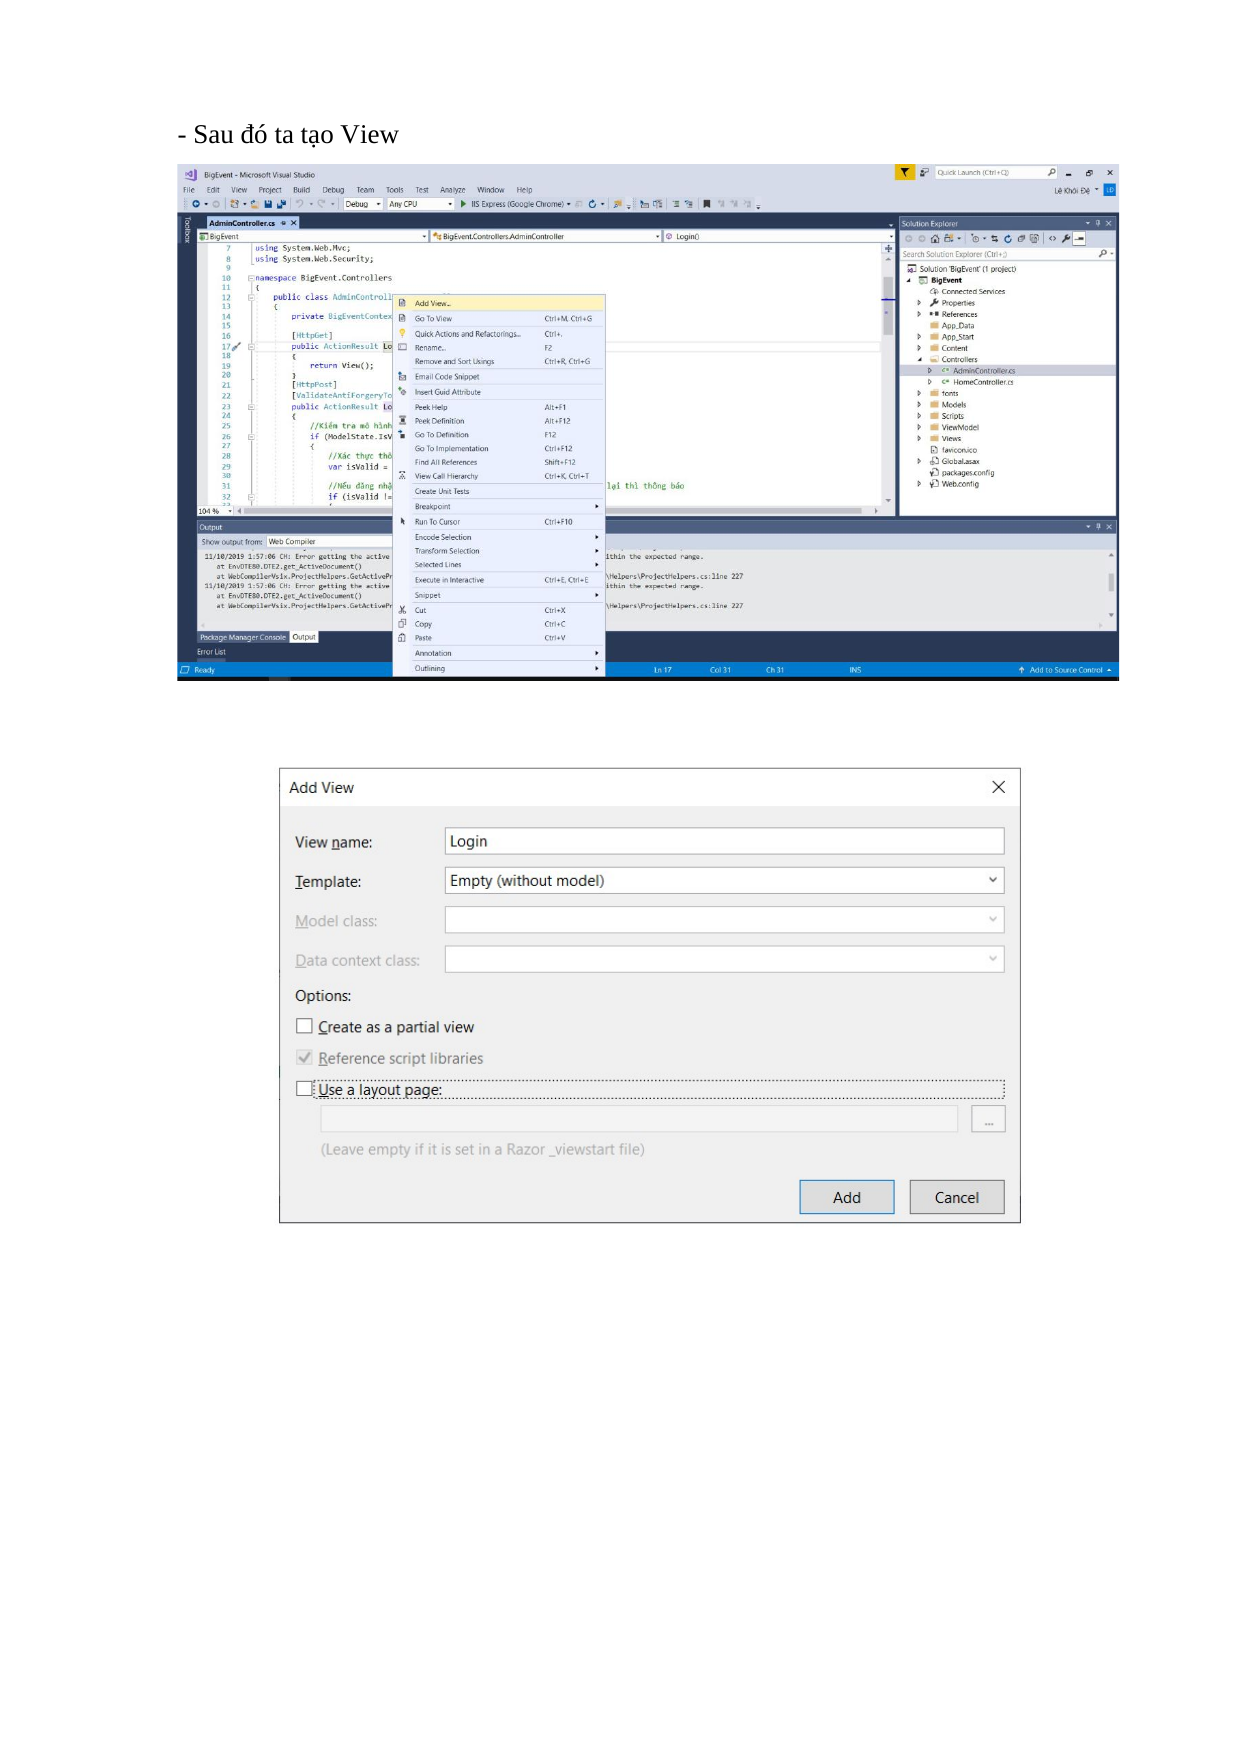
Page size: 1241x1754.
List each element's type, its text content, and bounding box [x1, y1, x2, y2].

picture [177, 693, 1122, 1298]
list - Sau đó ta tạo View [177, 118, 1122, 149]
picture [177, 164, 1120, 681]
